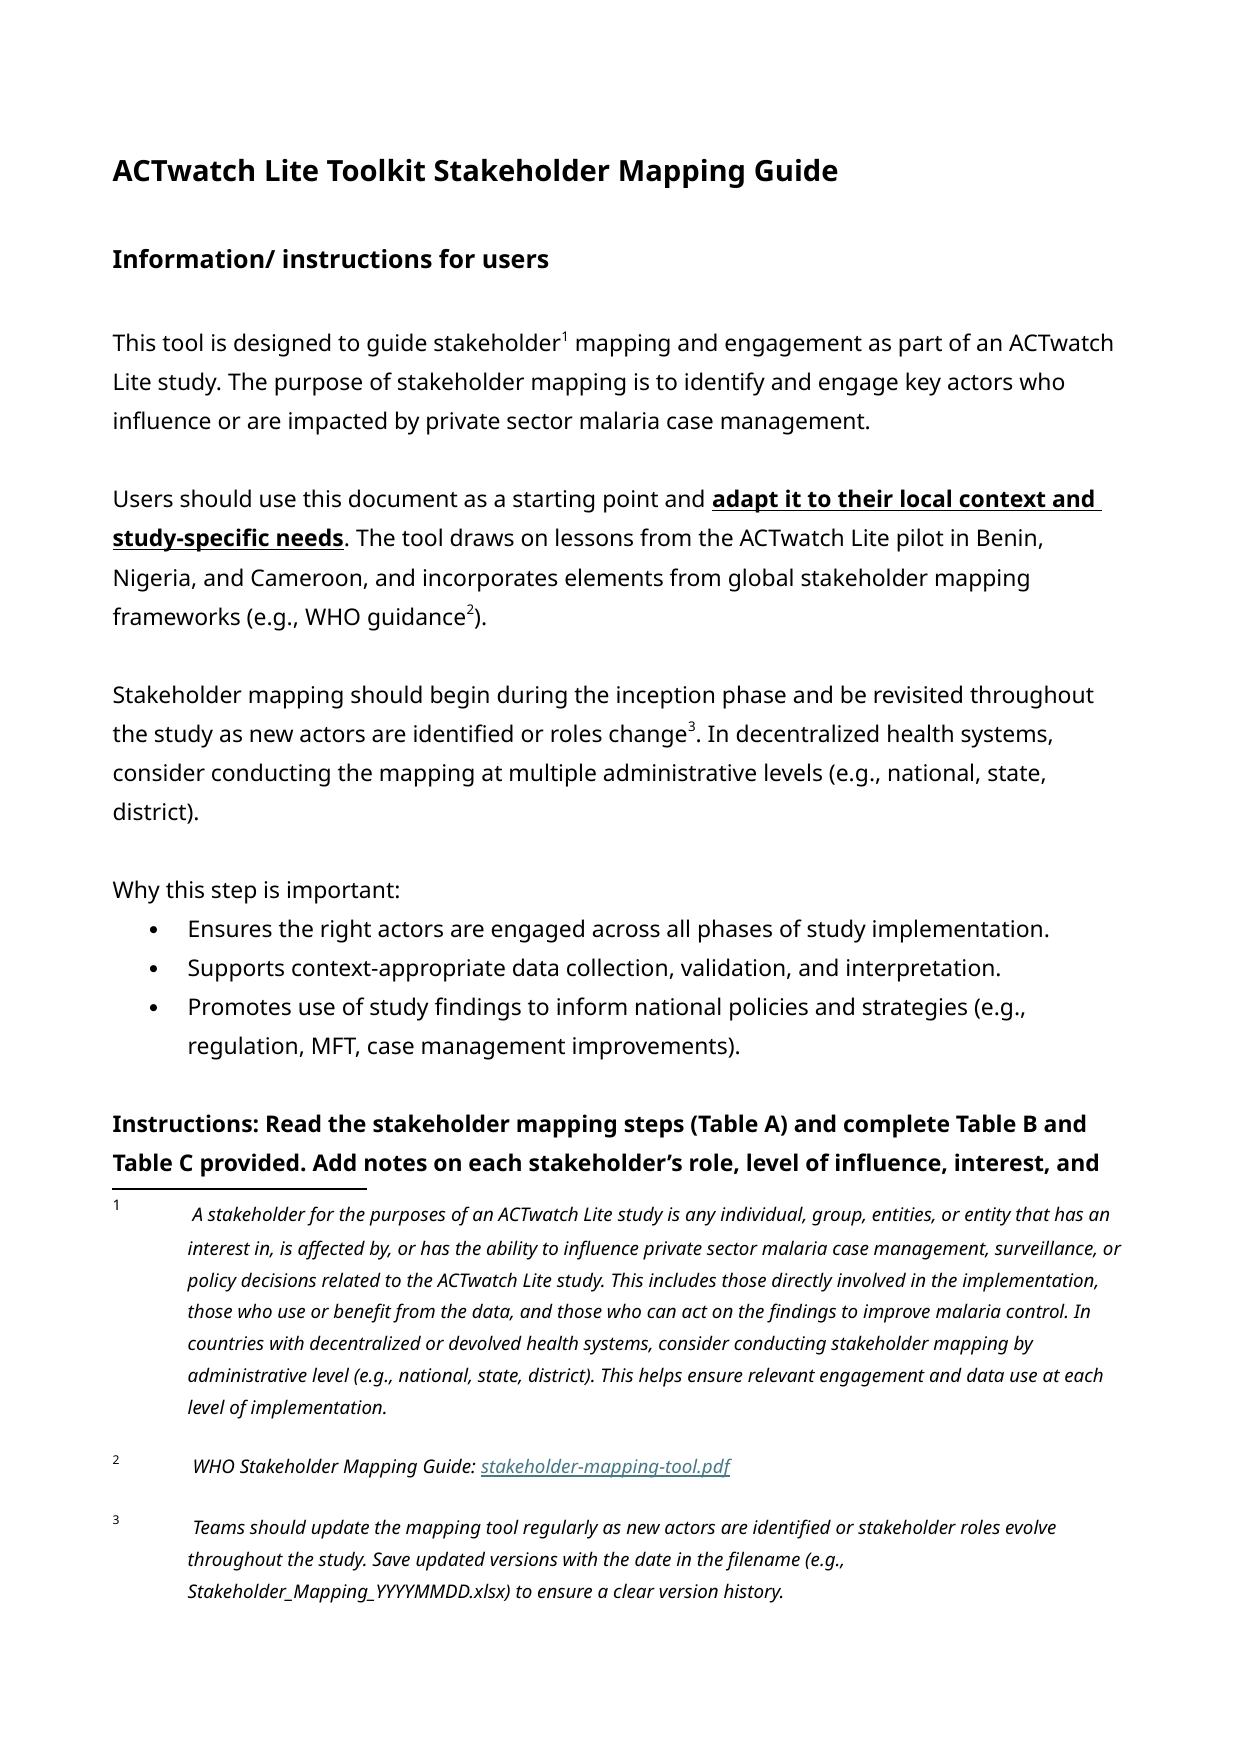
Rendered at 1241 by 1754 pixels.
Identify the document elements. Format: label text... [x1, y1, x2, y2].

text This tool is designed to guide stakeholder mapping and engagement as part of an ACTwatch Lite study. The purpose of stakeholder mapping is to identify and engage key actors who influence or are impacted by private sector malaria case management. [112, 327, 1128, 436]
list Supports context-appropriate data collection, validation, and interpretation. [150, 952, 1128, 983]
list Promotes use of study findings to inform national policies and strategies (e.g., regulation, MFT, case management improvements). [150, 991, 1128, 1061]
text Stakeholder mapping should begin during the inception phase and be revisited throughout the study as new actors are identified or roles change. In decentralized health systems, consider conducting the mapping at multiple administrative levels (e.g., national, state, district). [112, 679, 1128, 827]
text Information/ instructions for users [112, 242, 1128, 276]
text Why this step is important: [112, 874, 1128, 905]
list Ensures the right actors are engaged across all phases of study implementation. [150, 913, 1128, 944]
text ACTwatch Lite Toolkit Stakeholder Mapping Guide [112, 150, 1128, 190]
text Users should use this document as a starting point and adapt it to their local context and study-specific needs. The tool draws on lessons from the ACTwatch Lite pilot in Benin, Nigeria, and Cameroon, and incorporates elements from global stakeholder mapping frameworks (e.g., WHO guidance). [112, 483, 1128, 632]
text Instructions: Read the stakeholder mapping steps (Table A) and complete Table B and Table C provided. Add notes on each stakeholder’s role, level of influence, interest, and recommended engagement approach. Update this document regularly and link to relevant documents where applicable. This tool will serve as a resource throughout study planning, implementation, dissemination, and actioning results. [112, 1108, 1128, 1179]
